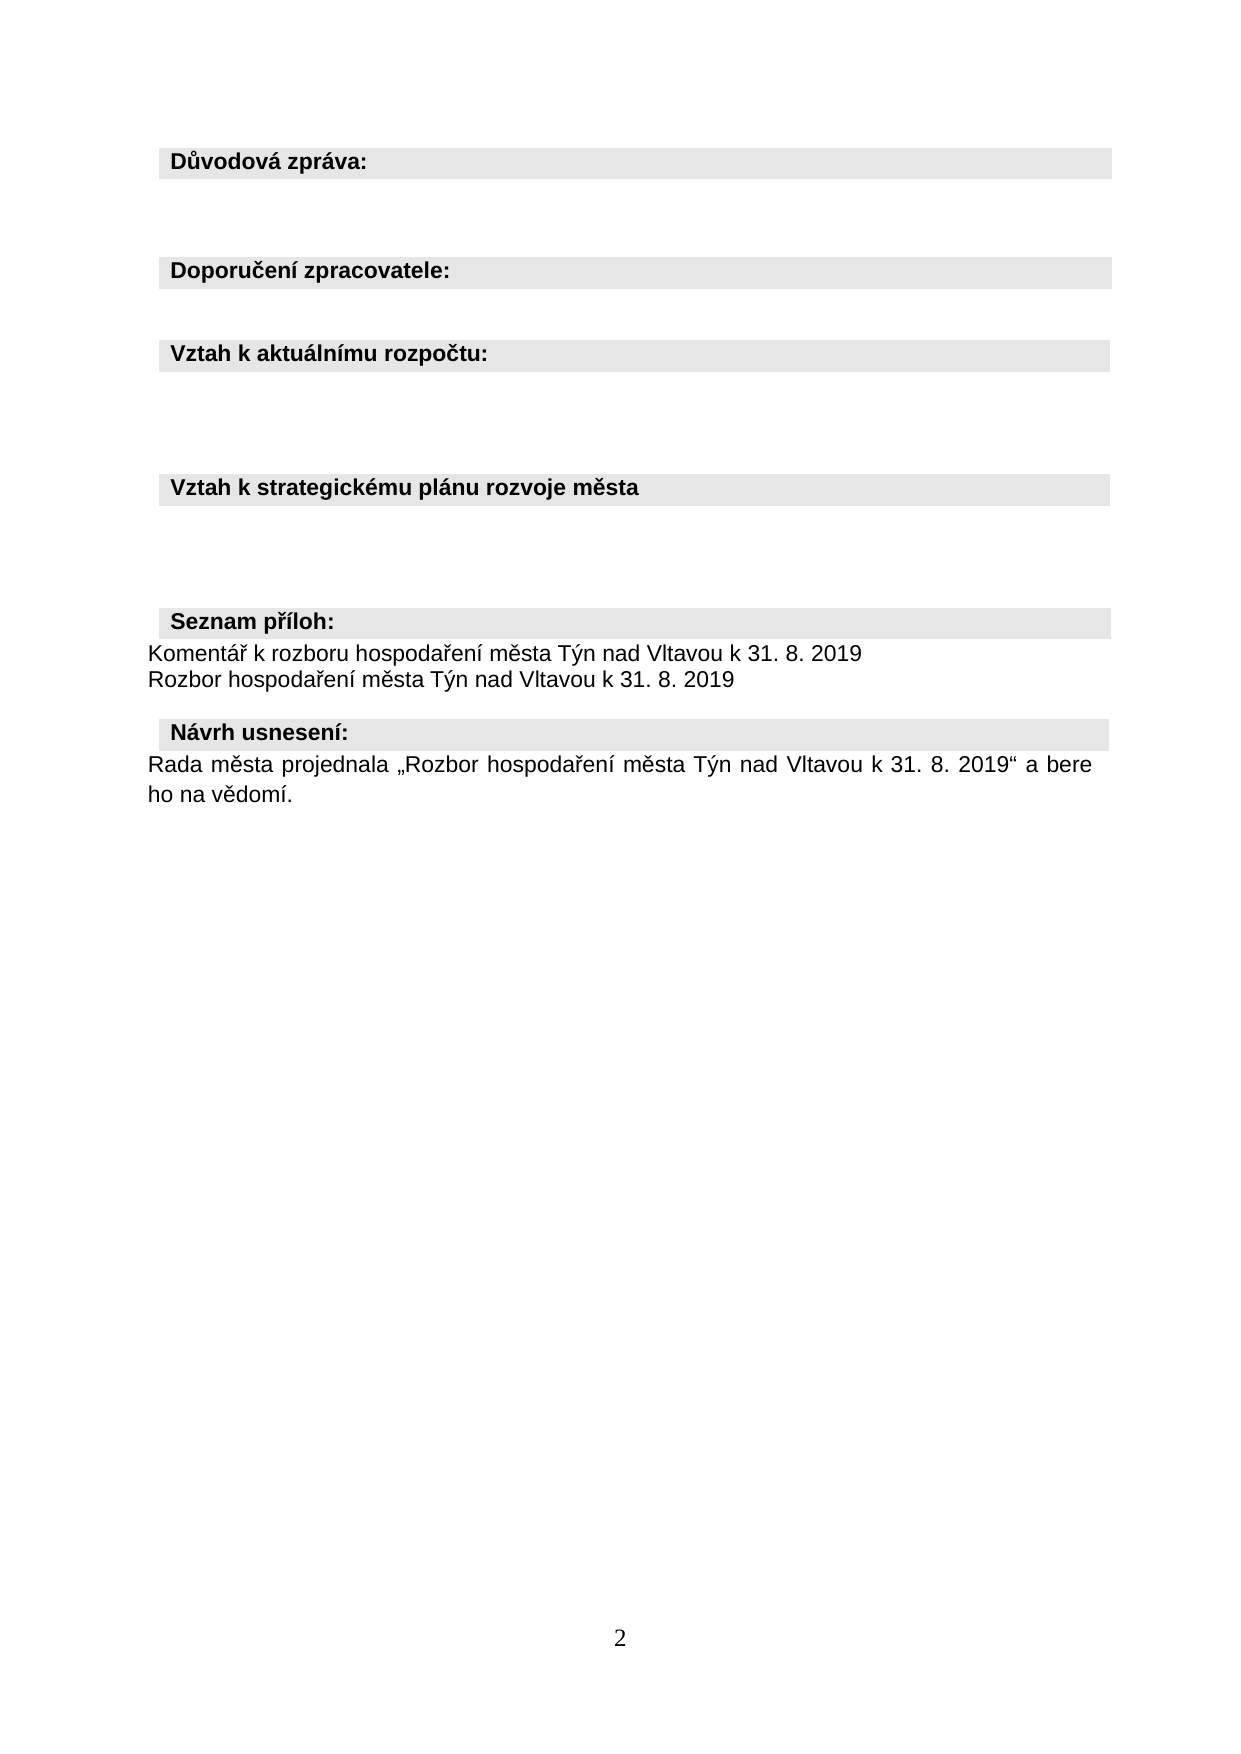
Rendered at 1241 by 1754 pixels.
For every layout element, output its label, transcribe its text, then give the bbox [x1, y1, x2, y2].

table_header [684, 474, 1110, 506]
table_header Vztah k strategickému plánu rozvoje města [159, 474, 684, 506]
text Rada města projednala „Rozbor hospodaření města Týn nad Vltavou k 31. 8. 2019“ a bere ho na vědomí. [148, 751, 1093, 807]
text Rozbor hospodaření města Týn nad Vltavou k 31. 8. 2019 [148, 666, 1093, 692]
table_header Seznam příloh: [159, 608, 642, 639]
table_header [641, 719, 1109, 751]
table_header [642, 608, 1111, 639]
table_header [642, 148, 1112, 179]
table_header Důvodová zpráva: [159, 148, 642, 179]
table_header [642, 257, 1112, 289]
table_header [641, 340, 1110, 372]
table_header Doporučení zpracovatele: [159, 257, 642, 289]
text Komentář k rozboru hospodaření města Týn nad Vltavou k 31. 8. 2019 [148, 639, 1093, 666]
table_header Vztah k aktuálnímu rozpočtu: [159, 340, 641, 372]
table_header Návrh usnesení: [159, 719, 641, 751]
